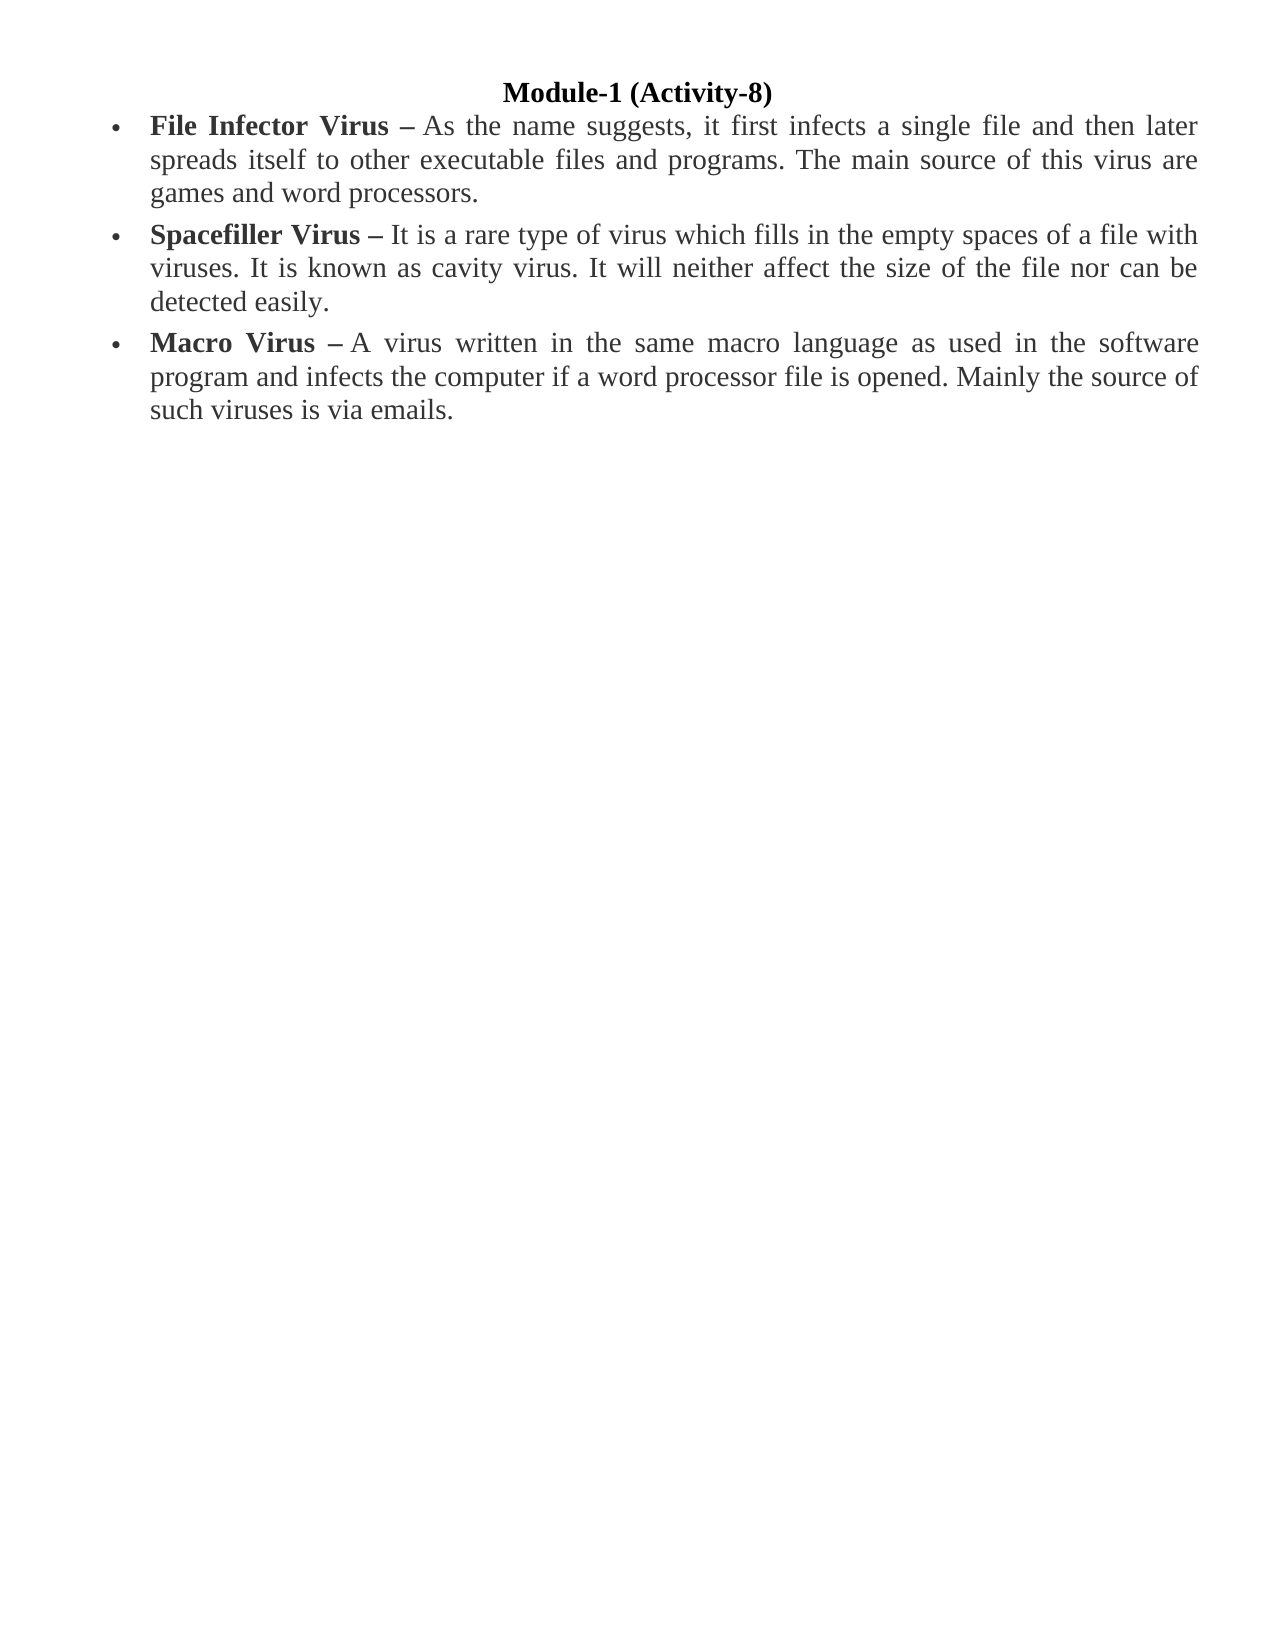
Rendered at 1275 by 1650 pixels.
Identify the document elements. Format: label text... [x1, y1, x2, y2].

list Spacefiller Virus – It is a rare type of virus which fills in the empty spaces of a file with viruses. It is known as cavity virus. It will neither affect the size of the file nor can be detected easily. [112, 217, 1200, 318]
list Macro Virus – A virus written in the same macro language as used in the software program and infects the computer if a word processor file is opened. Mainly the source of such viruses is via emails. [112, 325, 1200, 426]
list File Infector Virus – As the name suggests, it first infects a single file and then later spreads itself to other executable files and programs. The main source of this virus are games and word processors. [112, 108, 1200, 209]
